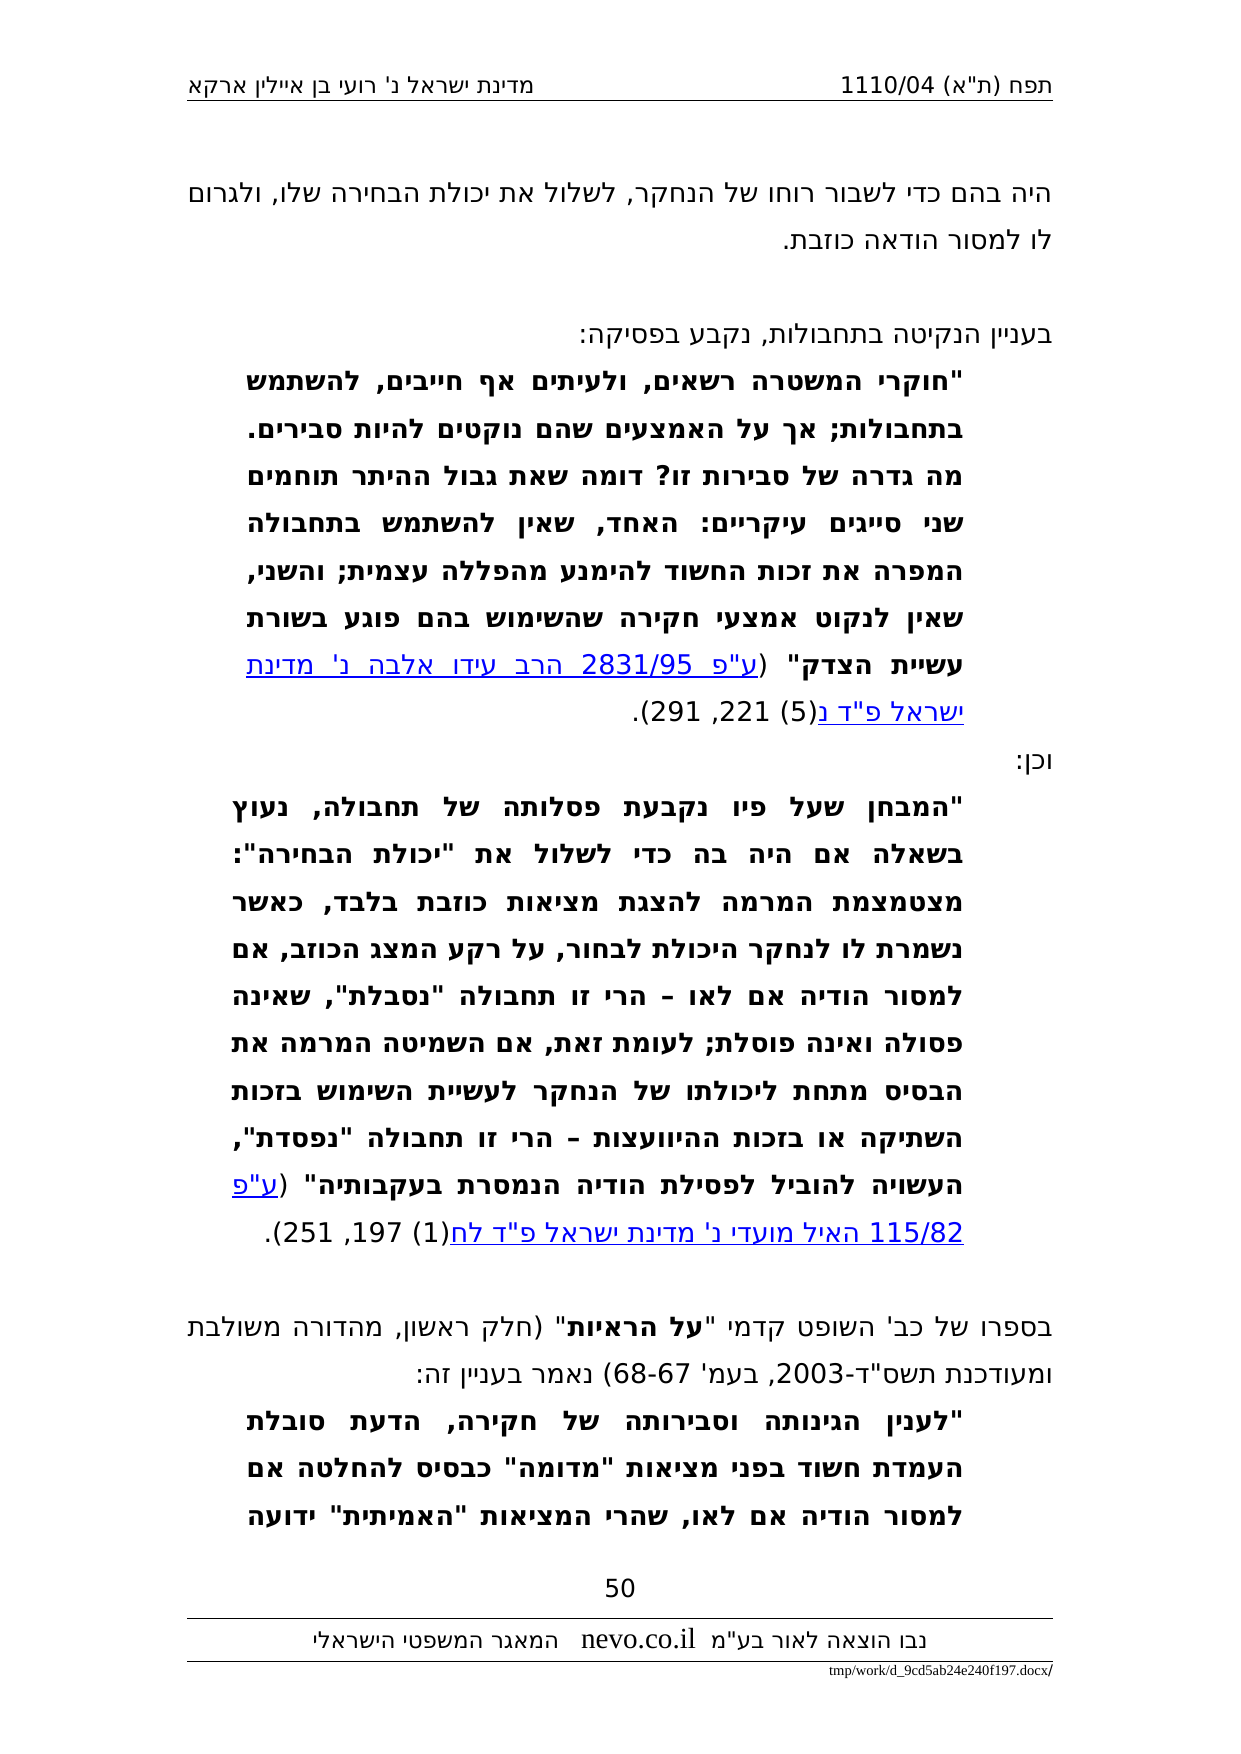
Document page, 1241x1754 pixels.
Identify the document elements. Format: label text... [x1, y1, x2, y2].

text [246, 1406, 964, 1532]
text בעניין הנקיטה בתחבולות, נקבע בפסיקה: [187, 318, 1053, 350]
text וכן: [187, 744, 1053, 776]
text "המבחן שעל פיו נקבעת פסלותה של תחבולה, נעוץ בשאלה אם היה בה כדי לשלול את "יכולת הבחירה": מצטמצמת המרמה להצגת מציאות כוזבת בלבד, כאשר נשמרת לו לנחקר היכולת לבחור, על רקע המצג הכוזב, אם למסור הודיה אם לאו – הרי זו תחבולה "נסבלת", שאינה פסולה ואינה פוסלת; לעומת זאת, אם השמיטה המרמה את הבסיס מתחת ליכולתו של הנחקר לעשיית השימוש בזכות השתיקה או בזכות ההיוועצות – הרי זו תחבולה "נפסדת", העשויה להוביל לפסילת הודיה הנמסרת בעקבותיה" (ע"פ 115/82 האיל מועדי נ' מדינת ישראל פ"ד לח(1) 197, 251). [232, 791, 964, 1248]
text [187, 177, 1053, 256]
text בספרו של כב' השופט קדמי "על הראיות" (חלק ראשון, מהדורה משולבת ומעודכנת תשס"ד-2003, בעמ' 68-67) נאמר בעניין זה: [187, 1311, 1053, 1390]
text "חוקרי המשטרה רשאים, ולעיתים אף חייבים, להשתמש בתחבולות; אך על האמצעים שהם נוקטים להיות סבירים. מה גדרה של סבירות זו? דומה שאת גבול ההיתר תוחמים שני סייגים עיקריים: האחד, שאין להשתמש בתחבולה המפרה את זכות החשוד להימנע מהפללה עצמית; והשני, שאין לנקוט אמצעי חקירה שהשימוש בהם פוגע בשורת עשיית הצדק" (ע"פ 2831/95 הרב עידו אלבה נ' מדינת ישראל פ"ד נ(5) 221, 291). [246, 366, 964, 728]
